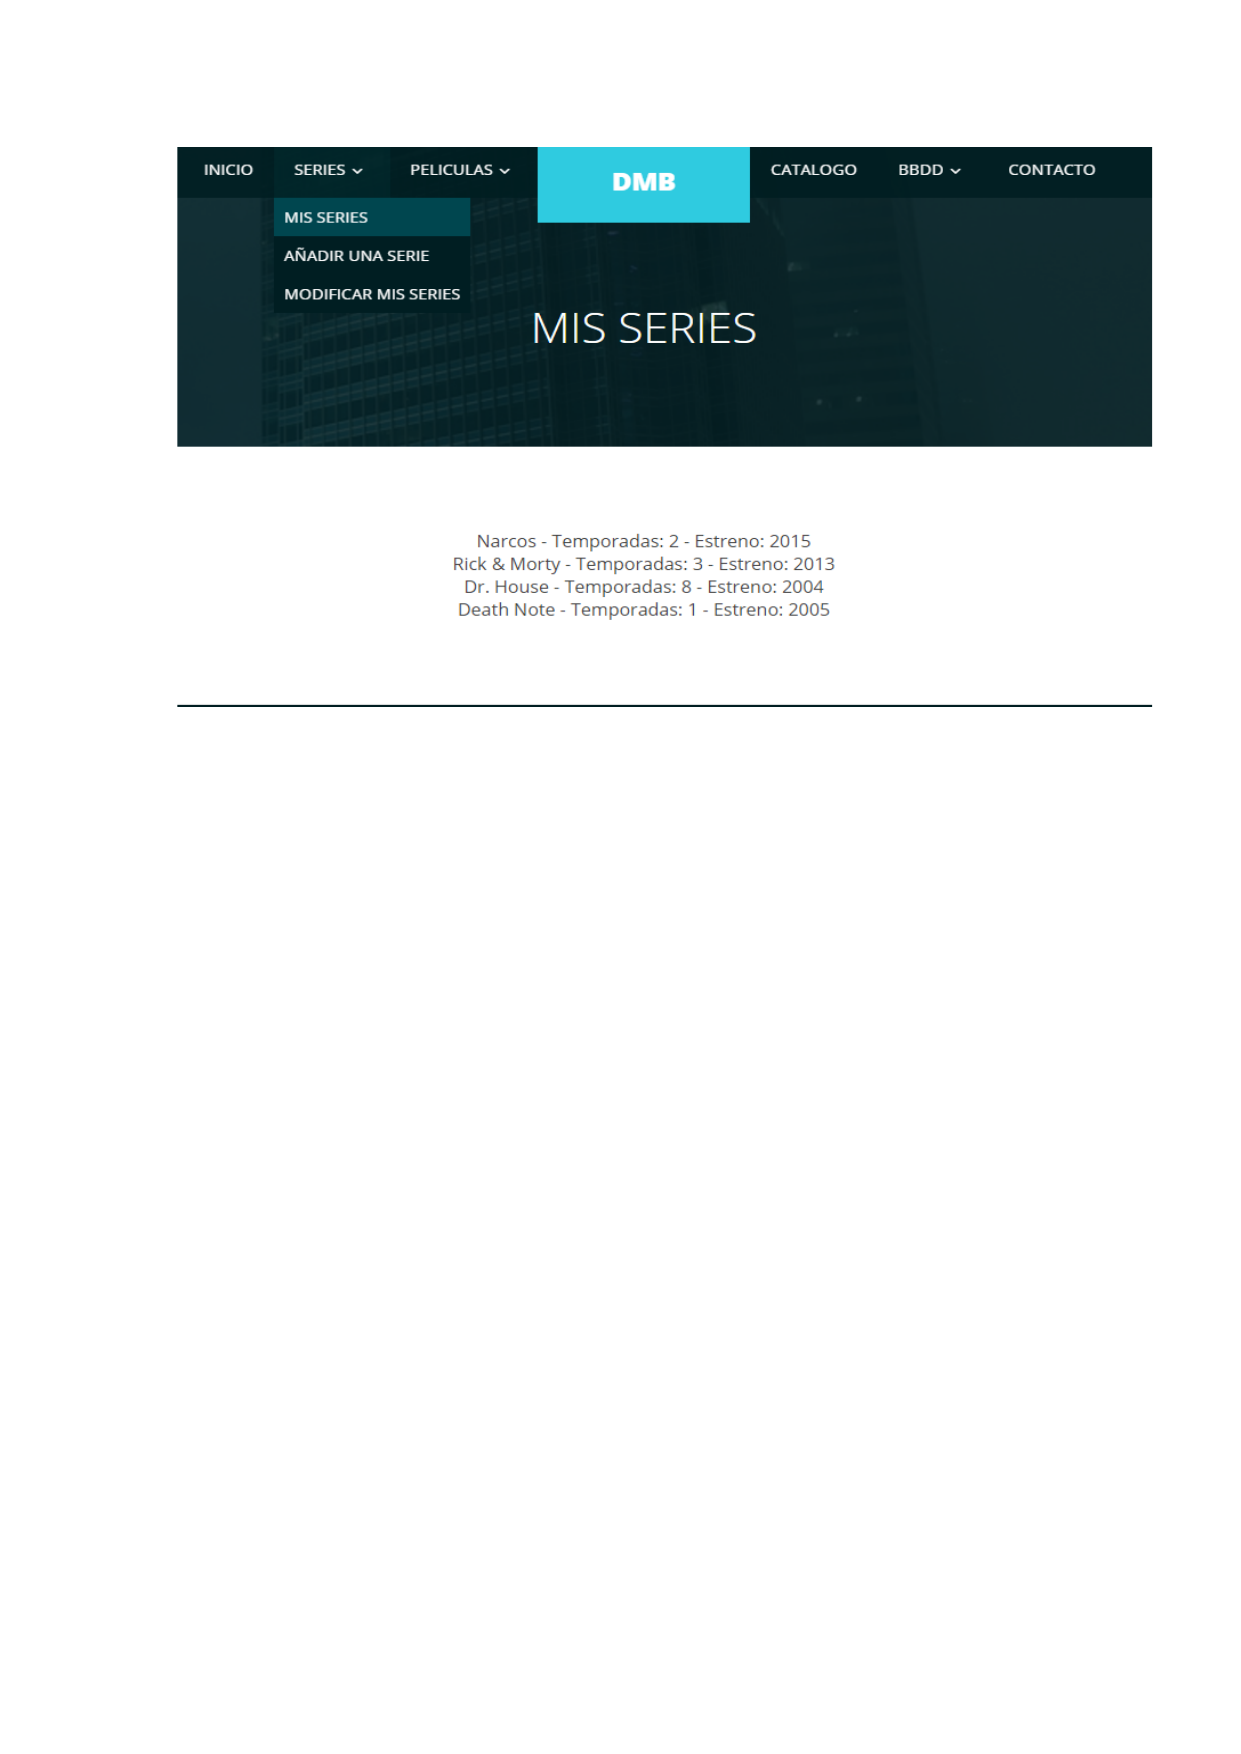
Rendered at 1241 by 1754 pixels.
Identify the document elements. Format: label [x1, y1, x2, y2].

picture [177, 147, 1153, 707]
